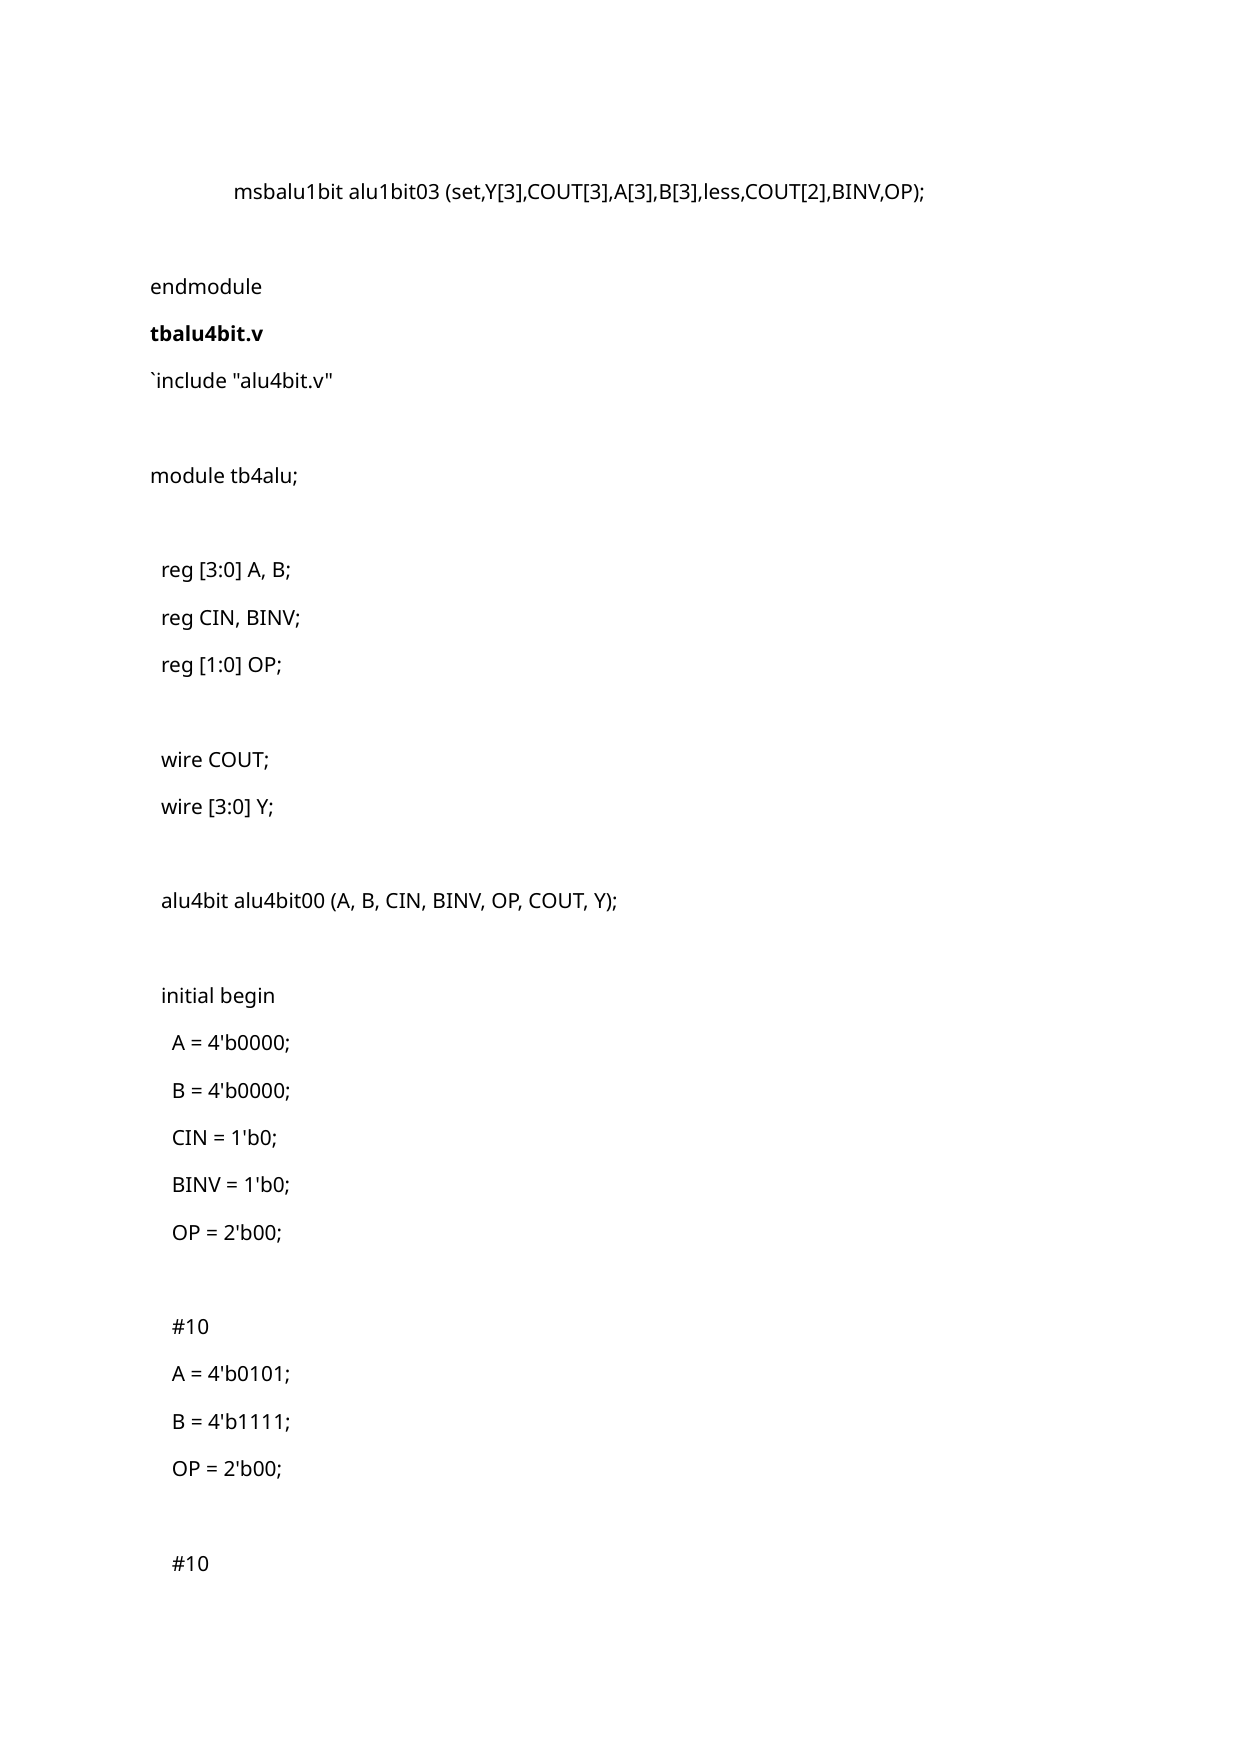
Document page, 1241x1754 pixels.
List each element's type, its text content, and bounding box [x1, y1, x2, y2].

text A = 4'b0000; [150, 1028, 1090, 1057]
text endmodule [150, 272, 1090, 300]
text reg [1:0] OP; [150, 650, 1090, 678]
text BINV = 1'b0; [150, 1170, 1090, 1199]
text module tb4alu; [150, 461, 1090, 489]
text reg [3:0] A, B; [150, 556, 1090, 584]
text reg CIN, BINV; [150, 603, 1090, 631]
text `include "alu4bit.v" [150, 366, 1090, 395]
text wire [3:0] Y; [150, 792, 1090, 820]
text #10 [150, 1312, 1090, 1341]
text wire COUT; [150, 745, 1090, 773]
text OP = 2'b00; [150, 1454, 1090, 1482]
text B = 4'b0000; [150, 1076, 1090, 1104]
text CIN = 1'b0; [150, 1123, 1090, 1151]
text A = 4'b0101; [150, 1359, 1090, 1388]
text alu4bit alu4bit00 (A, B, CIN, BINV, OP, COUT, Y); [150, 887, 1090, 915]
text msbalu1bit alu1bit03 (set,Y[3],COUT[3],A[3],B[3],less,COUT[2],BINV,OP); [150, 177, 1090, 206]
text #10 [150, 1549, 1090, 1577]
text B = 4'b1111; [150, 1407, 1090, 1435]
text tbalu4bit.v [150, 319, 1090, 347]
text initial begin [150, 981, 1090, 1009]
text OP = 2'b00; [150, 1218, 1090, 1246]
